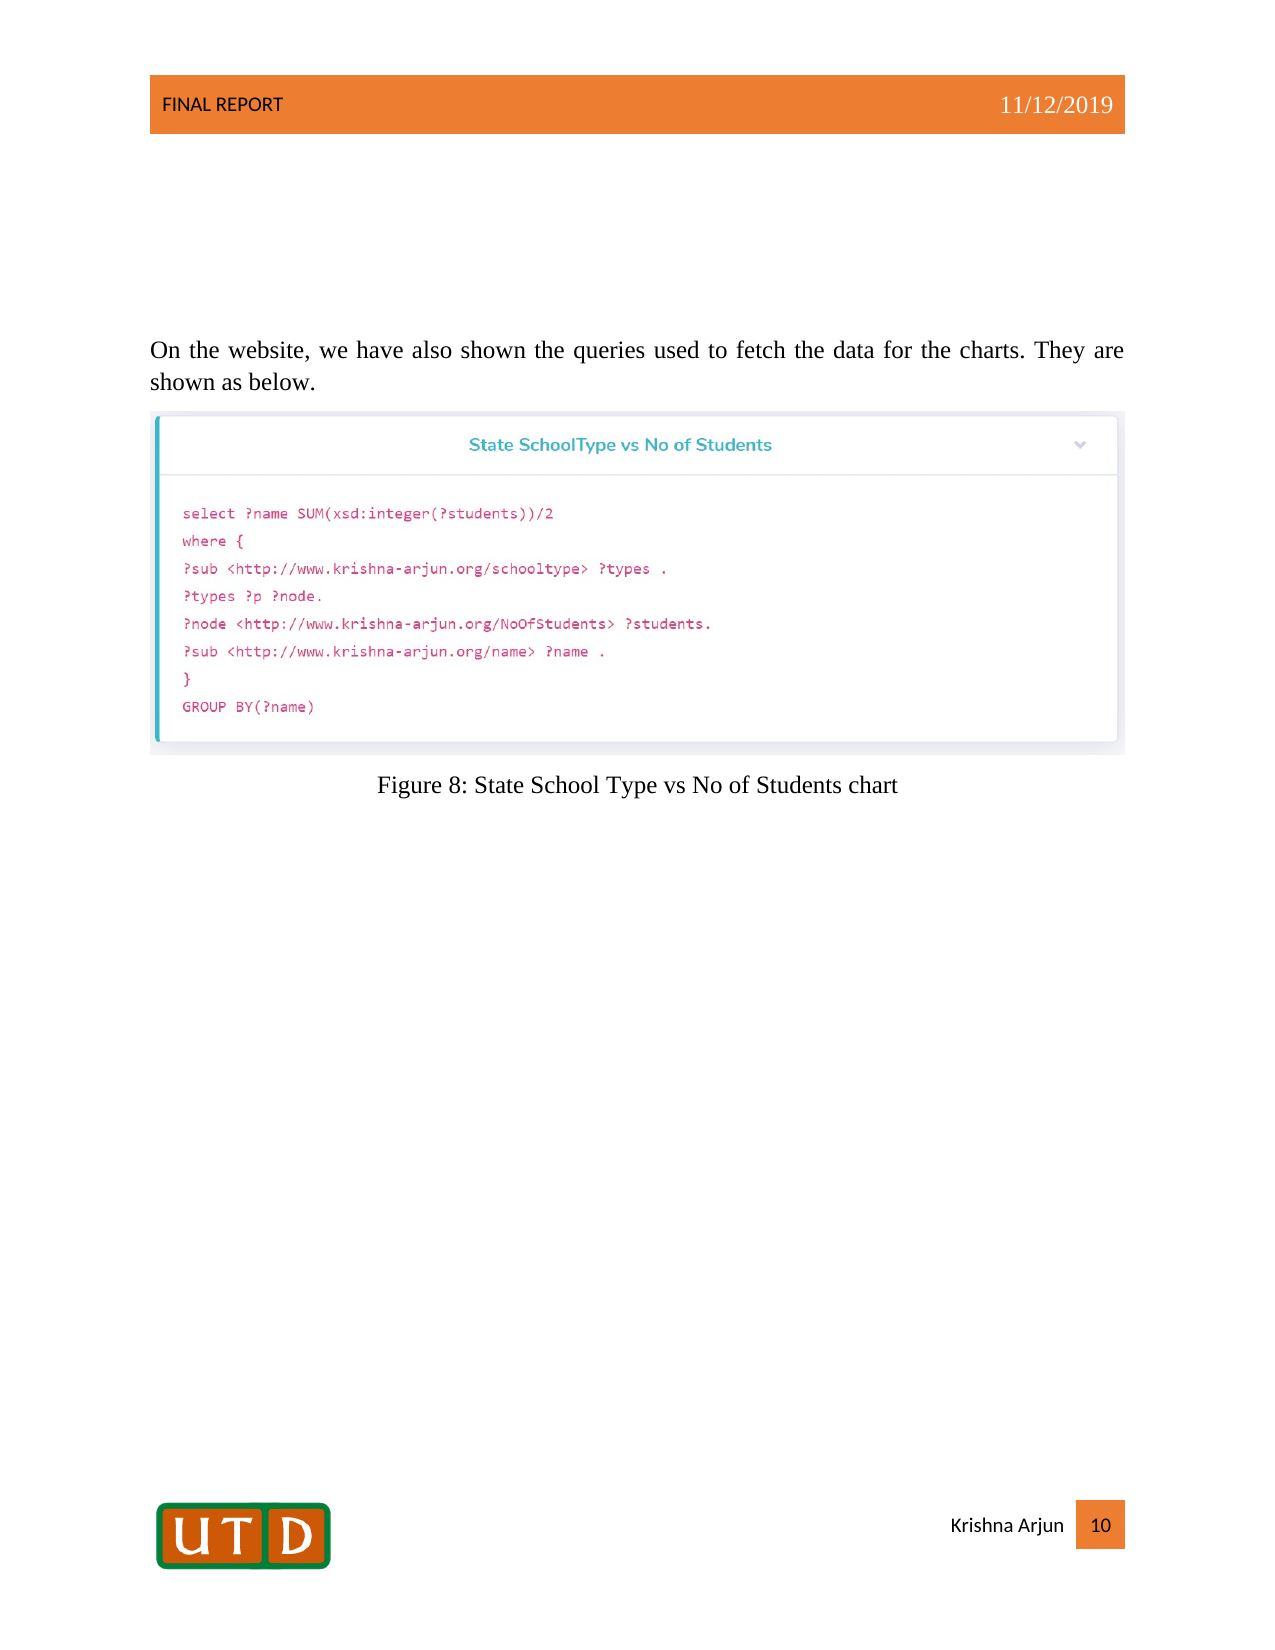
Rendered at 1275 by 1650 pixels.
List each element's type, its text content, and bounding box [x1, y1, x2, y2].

picture [150, 411, 1125, 755]
text Figure 8: State School Type vs No of Students chart [150, 770, 1125, 799]
picture [150, 1498, 336, 1574]
text On the website, we have also shown the queries used to fetch the data for the charts. They are shown as below. [150, 335, 1125, 396]
